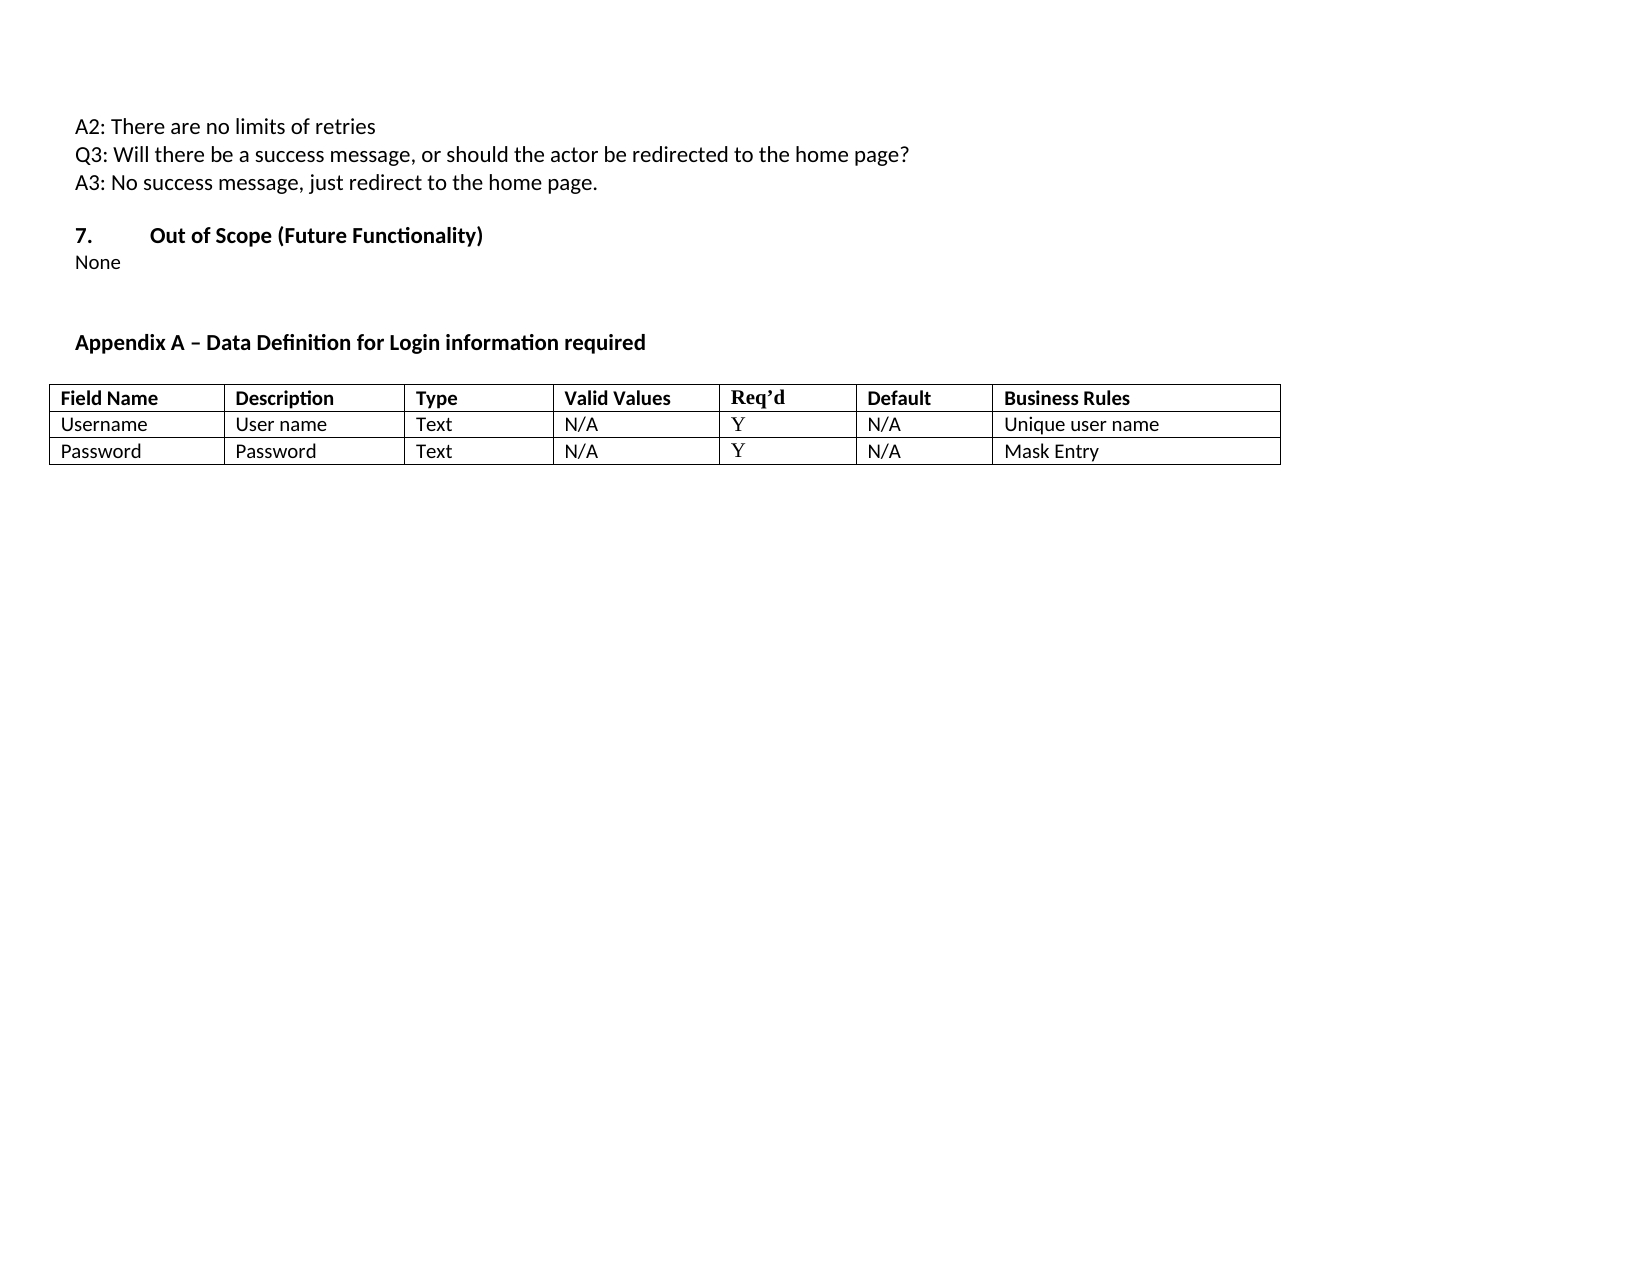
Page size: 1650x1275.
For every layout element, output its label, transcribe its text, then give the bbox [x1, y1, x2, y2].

text A2: There are no limits of retries [75, 112, 1500, 141]
table_header Valid Values [554, 385, 719, 411]
table_cell Password [50, 438, 224, 463]
table_cell N/A [554, 412, 719, 437]
subtitle Out of Scope (Future Functionality) [75, 222, 1500, 249]
table_cell Mask Entry [993, 438, 1280, 463]
table_cell Y [720, 438, 856, 463]
table_header Req’d [720, 385, 856, 411]
table_cell Unique user name [993, 412, 1280, 437]
table_header Business Rules [993, 385, 1280, 411]
table_cell Y [720, 412, 856, 437]
table_header Field Name [50, 385, 224, 411]
table_cell Username [50, 412, 224, 437]
table_cell N/A [554, 438, 719, 463]
table_cell Text [405, 438, 553, 463]
table_cell Password [225, 438, 404, 463]
text None [75, 249, 1500, 275]
text A3: No success message, just redirect to the home page. [75, 168, 1500, 197]
table_header Type [405, 385, 553, 411]
table_header Default [857, 385, 992, 411]
table_cell N/A [857, 438, 992, 463]
subtitle Appendix A – Data Definition for Login information required [75, 328, 1500, 356]
text Q3: Will there be a success message, or should the actor be redirected to the home page? [75, 141, 1500, 168]
table_header Description [225, 385, 404, 411]
table_cell Text [405, 412, 553, 437]
table_cell User name [225, 412, 404, 437]
table_cell N/A [857, 412, 992, 437]
